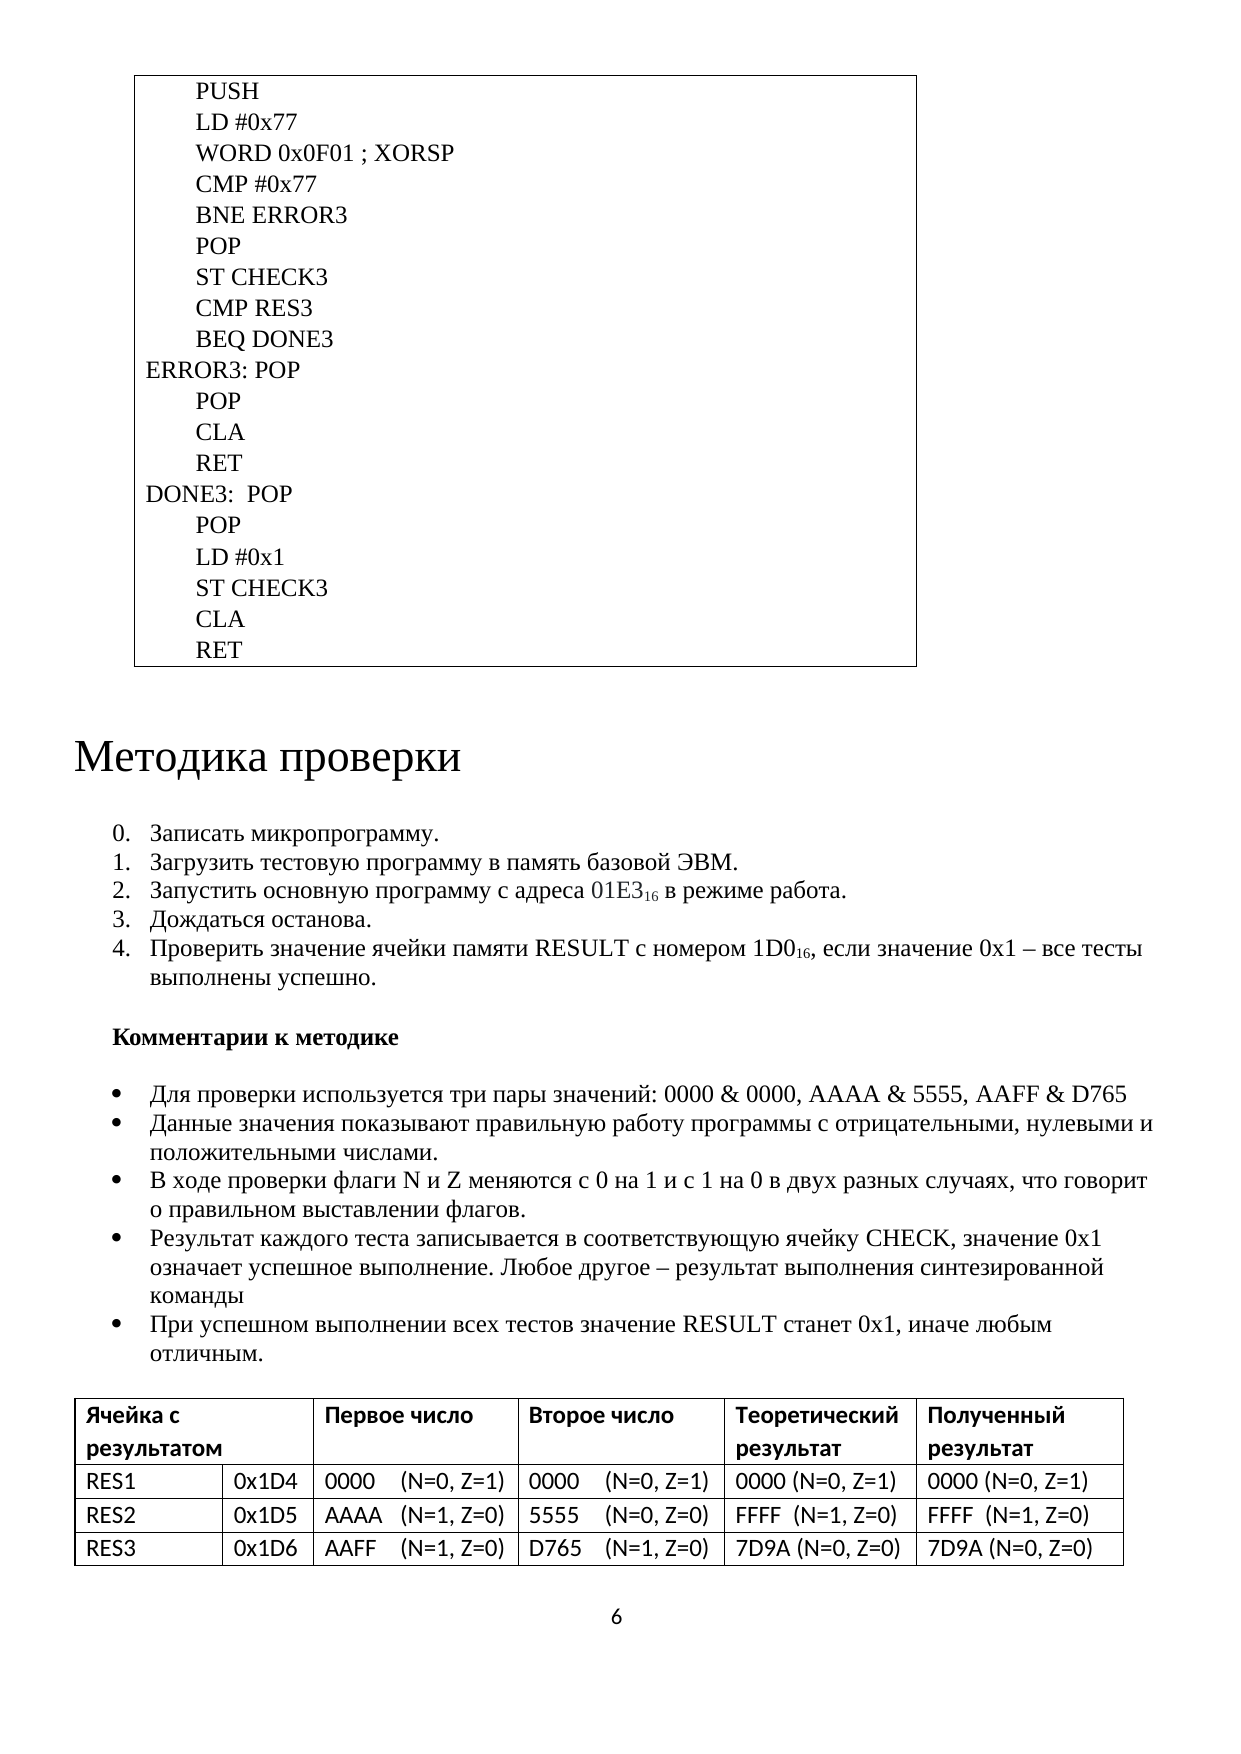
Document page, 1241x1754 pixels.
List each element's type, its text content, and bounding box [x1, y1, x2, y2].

list При успешном выполнении всех тестов значение RESULT станет 0x1, иначе любым отличным. [112, 1309, 1165, 1367]
list Записать микропрограмму. [112, 818, 1165, 847]
table_cell 0x1D4 [223, 1465, 313, 1498]
list Загрузить тестовую программу в память базовой ЭВМ. [112, 847, 1165, 876]
table_header Полученный результат [917, 1399, 1123, 1464]
table_cell 0000 (N=0, Z=1) [917, 1465, 1123, 1498]
table_cell RES1 [76, 1465, 222, 1498]
list Для проверки используется три пары значений: 0000 & 0000, AAAA & 5555, AAFF & D765 [112, 1079, 1165, 1108]
list Дождаться останова. [112, 904, 1165, 933]
table_header Второе число [519, 1399, 724, 1464]
table_cell 0000 (N=0, Z=1) [519, 1465, 724, 1498]
table_cell 7D9A (N=0, Z=0) [725, 1533, 916, 1565]
table_cell RES3 [76, 1533, 222, 1565]
table_cell 0000 (N=0, Z=1) [725, 1465, 916, 1498]
table_cell 0x1D6 [223, 1533, 313, 1565]
subtitle Методика проверки [73, 729, 1165, 781]
table_cell RES2 [76, 1499, 222, 1532]
table_header Ячейка с результатом [76, 1399, 313, 1464]
list Запустить основную программу с адреса 01E316 в режиме работа. [112, 876, 591, 904]
table_cell D765 (N=1, Z=0) [519, 1533, 724, 1565]
table_header Теоретический результат [725, 1399, 916, 1464]
list В ходе проверки флаги N и Z меняются с 0 на 1 и с 1 на 0 в двух разных случаях, что говорит о правильном выставлении флагов. [112, 1165, 1165, 1223]
list Проверить значение ячейки памяти RESULT с номером 1D016, если значение 0x1 – все тесты выполнены успешно. [112, 933, 1165, 991]
table_cell 0x1D5 [223, 1499, 313, 1532]
table_cell FFFF (N=1, Z=0) [917, 1499, 1123, 1532]
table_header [135, 76, 916, 666]
table_cell AAFF (N=1, Z=0) [314, 1533, 518, 1565]
table_cell 7D9A (N=0, Z=0) [917, 1533, 1123, 1565]
table_cell AAAA (N=1, Z=0) [314, 1499, 518, 1532]
list Данные значения показывают правильную работу программы с отрицательными, нулевыми и положительными числами. [112, 1108, 1165, 1165]
table_cell FFFF (N=1, Z=0) [725, 1499, 916, 1532]
table_header Первое число [314, 1399, 518, 1464]
table_cell 0000 (N=0, Z=1) [314, 1465, 518, 1498]
table_cell 5555 (N=0, Z=0) [519, 1499, 724, 1532]
list Запустить основную программу с адреса 01E316 в режиме работа. [658, 876, 1165, 904]
text Комментарии к методике [75, 1022, 1165, 1050]
list Результат каждого теста записывается в соответствующую ячейку CHECK, значение 0x1 означает успешное выполнение. Любое другое – результат выполнения синтезированной команды [112, 1223, 1165, 1309]
